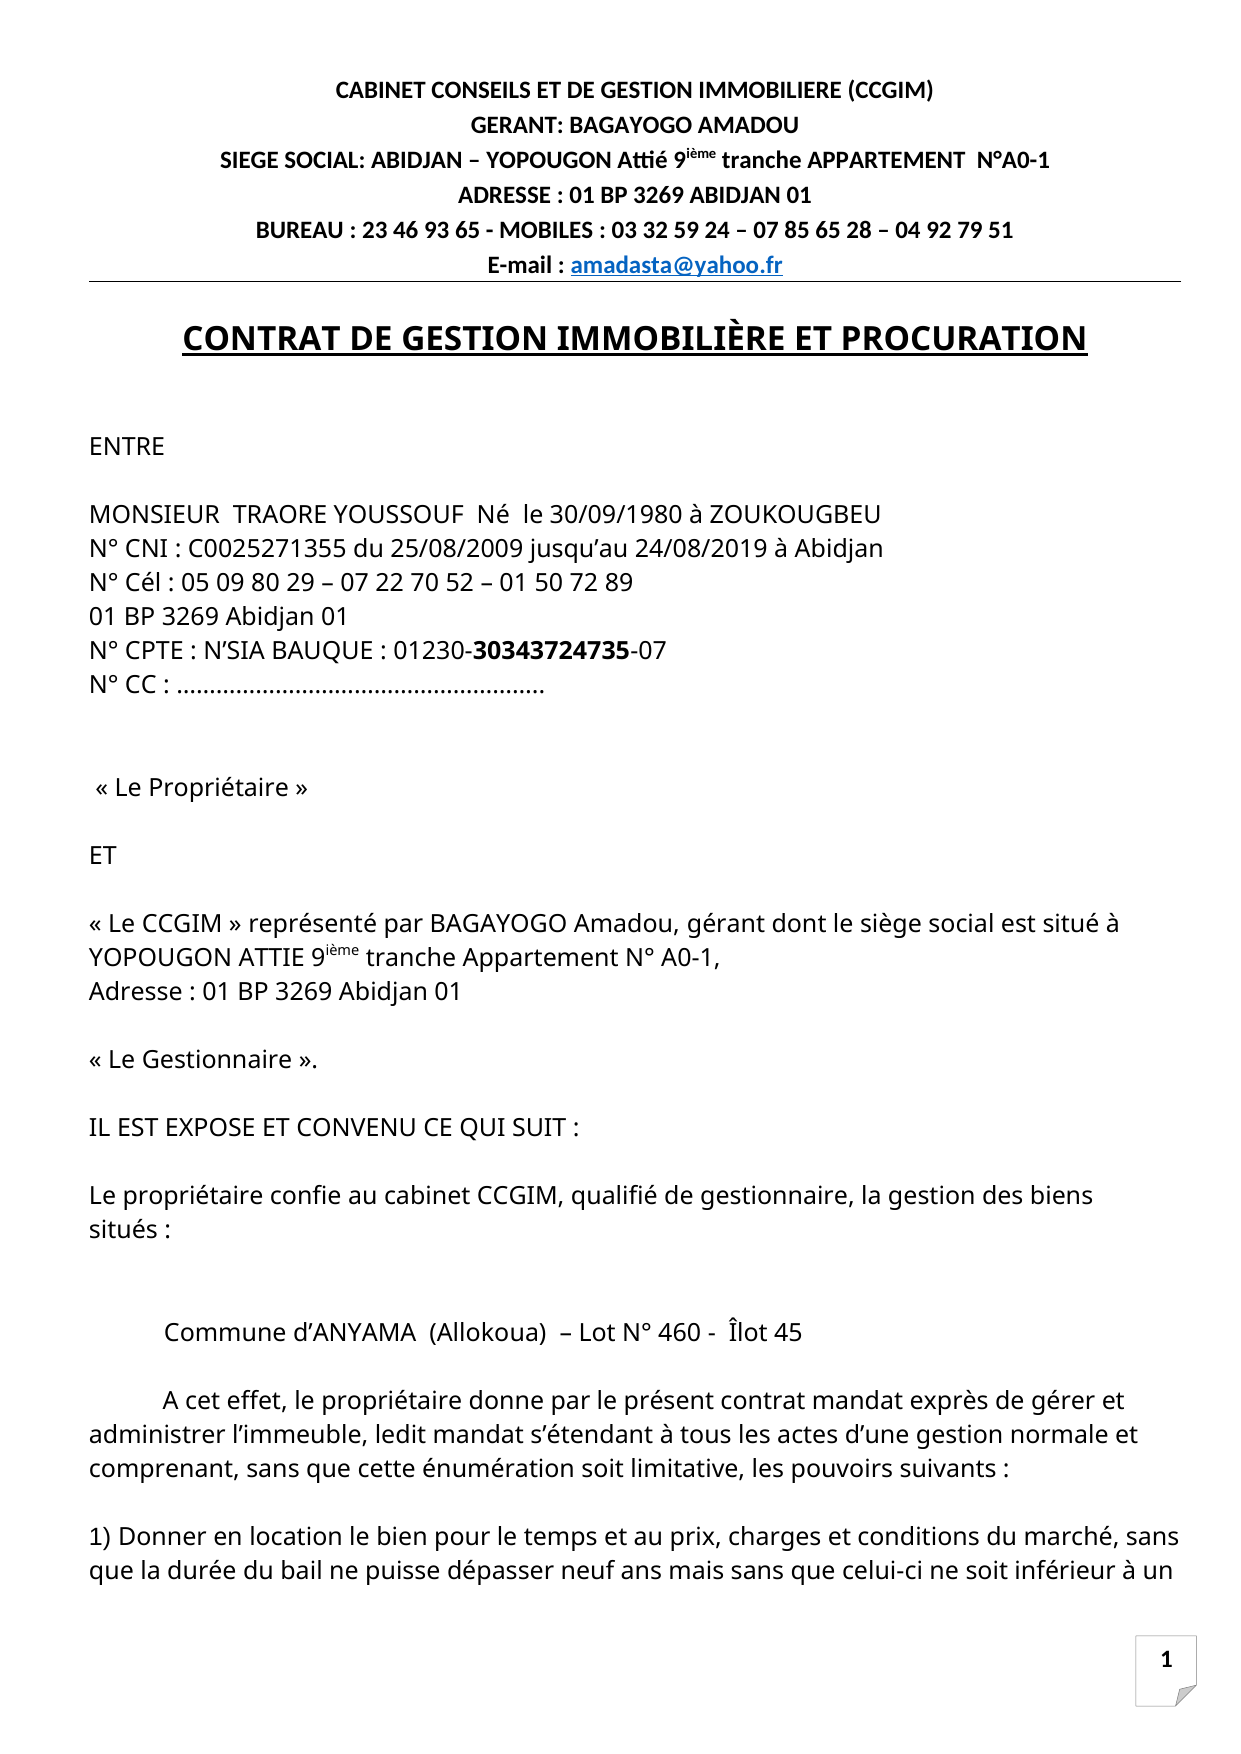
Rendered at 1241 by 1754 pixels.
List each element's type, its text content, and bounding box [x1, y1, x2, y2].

text ENTRE [89, 428, 1181, 463]
text A cet effet, le propriétaire donne par le présent contrat mandat exprès de gérer et administrer l’immeuble, ledit mandat s’étendant à tous les actes d’une gestion normale et comprenant, sans que cette énumération soit limitative, les pouvoirs suivants : [89, 1382, 1181, 1484]
text 01 BP 3269 Abidjan 01 [89, 599, 1181, 633]
text MONSIEUR TRAORE YOUSSOUF Né le 30/09/1980 à ZOUKOUGBEU [89, 497, 1181, 531]
text ET [89, 837, 1181, 871]
list Commune d’ANYAMA (Allokoua) – Lot N° 460 - Îlot 45 [164, 1314, 1181, 1348]
text CONTRAT DE GESTION IMMOBILIÈRE ET PROCURATION [89, 315, 1181, 360]
text N° Cél : 05 09 80 29 – 07 22 70 52 – 01 50 72 89 [89, 565, 1181, 599]
text Adresse : 01 BP 3269 Abidjan 01 [89, 973, 1181, 1008]
text N° CPTE : N’SIA BAUQUE : 01230-30343724735-07 [89, 633, 1181, 667]
text N° CC : ……………………………………………….. [89, 667, 1181, 701]
text « Le Propriétaire » [89, 769, 1181, 803]
text « Le CCGIM » représenté par BAGAYOGO Amadou, gérant dont le siège social est situé à YOPOUGON ATTIE 9ième tranche Appartement N° A0-1, [89, 905, 1181, 973]
text IL EST EXPOSE ET CONVENU CE QUI SUIT : [89, 1110, 1181, 1144]
text « Le Gestionnaire ». [89, 1042, 1181, 1076]
text N° CNI : C0025271355 du 25/08/2009 jusqu’au 24/08/2019 à Abidjan [89, 531, 1181, 565]
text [89, 1518, 1181, 1587]
text Le propriétaire confie au cabinet CCGIM, qualifié de gestionnaire, la gestion des biens situés : [89, 1178, 1181, 1246]
